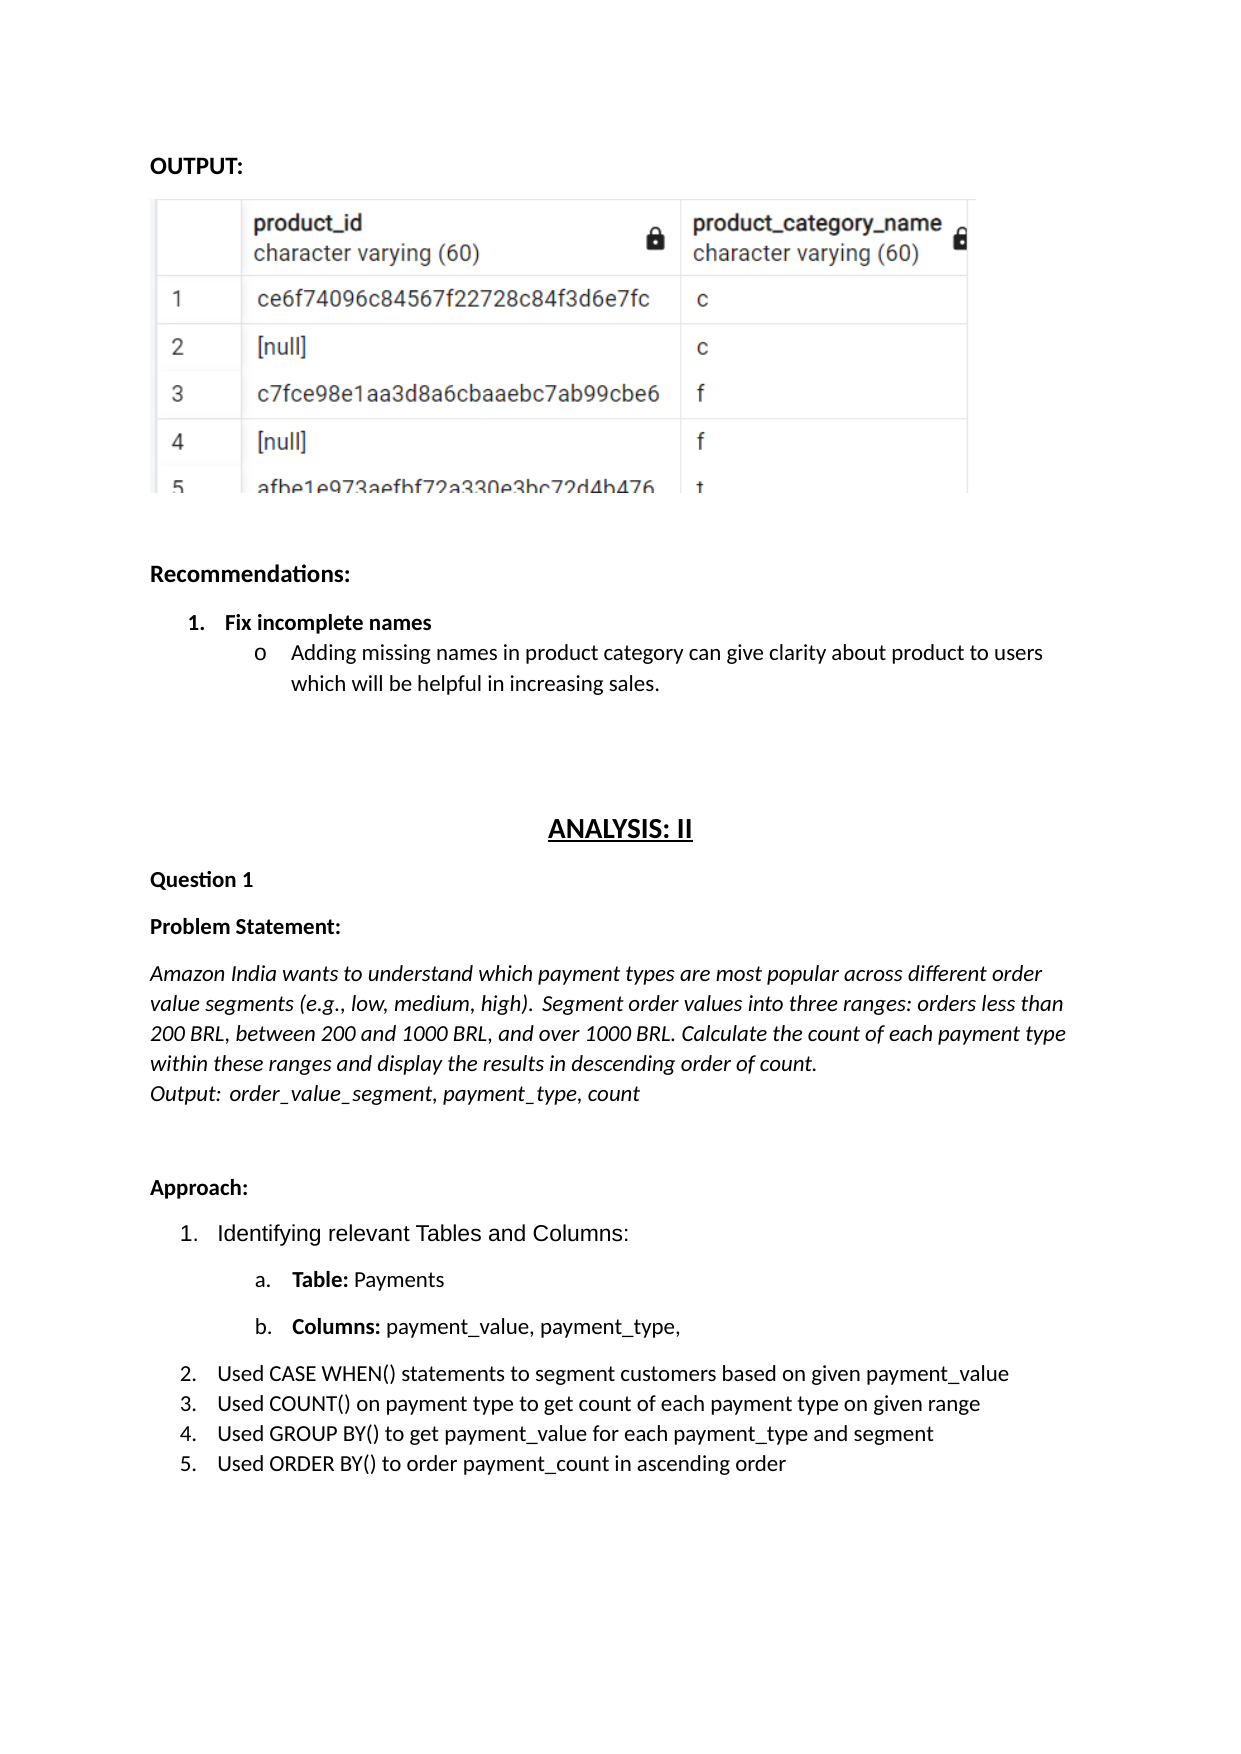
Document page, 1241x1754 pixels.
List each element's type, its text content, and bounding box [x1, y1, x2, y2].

text Recommendations: [150, 558, 1090, 588]
list Identifying relevant Tables and Columns: [179, 1220, 1090, 1246]
text Amazon India wants to understand which payment types are most popular across different order value segments (e.g., low, medium, high). Segment order values into three ranges: orders less than 200 BRL, between 200 and 1000 BRL, and over 1000 BRL. Calculate the count of each payment type within these ranges and display the results in descending order of count. Output: order_value_segment, payment_type, count [150, 959, 1090, 1107]
text Approach: [150, 1173, 1090, 1201]
list Used ORDER BY() to order payment_count in ascending order [179, 1449, 1090, 1478]
text Problem Statement: [150, 912, 1090, 940]
list Table: Payments [254, 1265, 1090, 1293]
text OUTPUT: [150, 150, 1090, 181]
text Question 1 [150, 865, 1090, 893]
picture [150, 199, 977, 493]
list Adding missing names in product category can give clarity about product to users which will be helpful in increasing sales. [253, 638, 1090, 697]
list Used COUNT() on payment type to get count of each payment type on given range [179, 1389, 1090, 1417]
list Fix incomplete names [187, 608, 1090, 636]
text ANALYSIS: II [150, 810, 1090, 845]
list Used GROUP BY() to get payment_value for each payment_type and segment [179, 1419, 1090, 1447]
list Used CASE WHEN() statements to segment customers based on given payment_value [179, 1359, 1090, 1387]
list Columns: payment_value, payment_type, [254, 1312, 1090, 1340]
